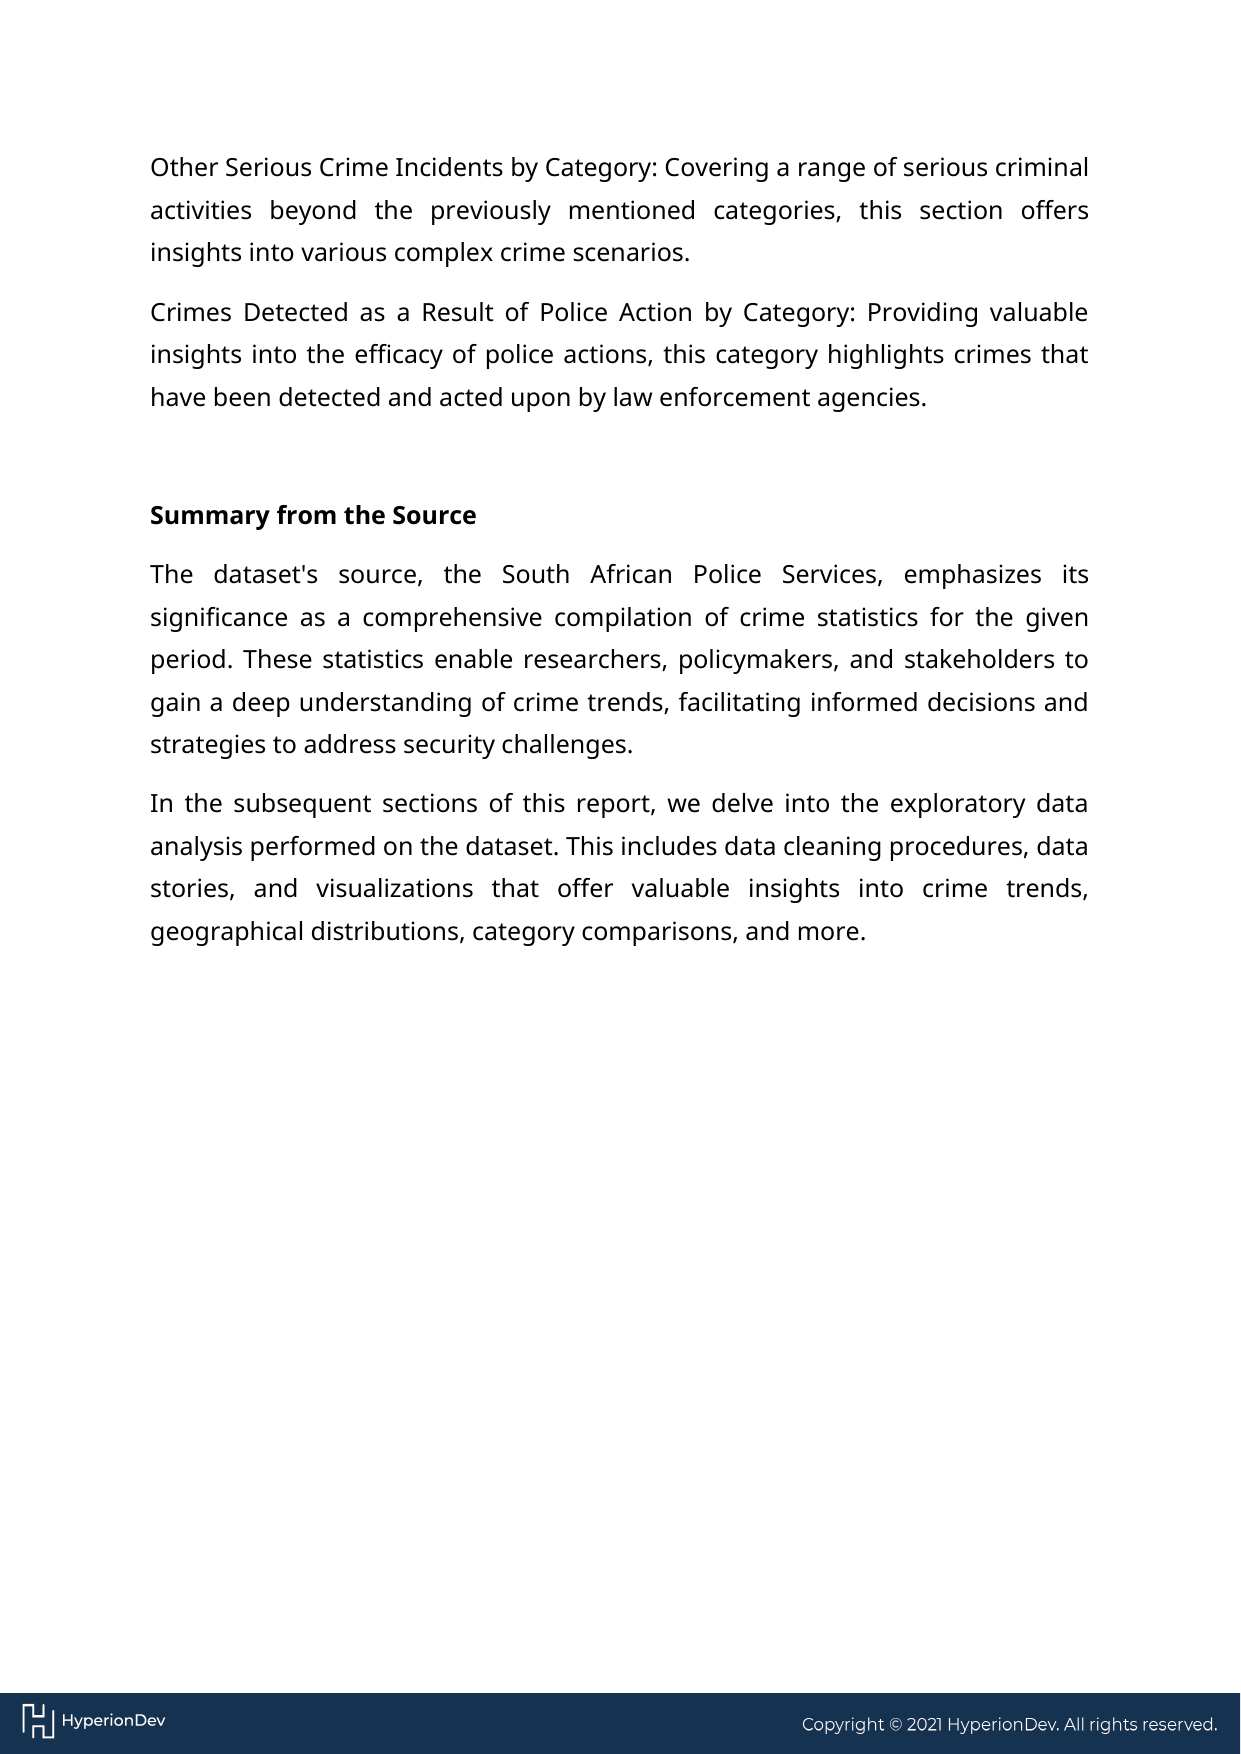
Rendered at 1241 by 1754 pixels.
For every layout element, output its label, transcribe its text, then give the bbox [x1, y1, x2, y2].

text Summary from the Source [150, 497, 1090, 532]
text The dataset's source, the South African Police Services, emphasizes its significance as a comprehensive compilation of crime statistics for the given period. These statistics enable researchers, policymakers, and stakeholders to gain a deep understanding of crime trends, facilitating informed decisions and strategies to address security challenges. [150, 557, 1090, 761]
text Crimes Detected as a Result of Police Action by Category: Providing valuable insights into the efficacy of police actions, this category highlights crimes that have been detected and acted upon by law enforcement agencies. [150, 294, 1090, 413]
text In the subsequent sections of this report, we delve into the exploratory data analysis performed on the dataset. This includes data cleaning procedures, data stories, and visualizations that offer valuable insights into crime trends, geographical distributions, category comparisons, and more. [150, 786, 1090, 947]
picture [0, 1693, 1241, 1754]
text Other Serious Crime Incidents by Category: Covering a range of serious criminal activities beyond the previously mentioned categories, this section offers insights into various complex crime scenarios. [150, 150, 1090, 269]
